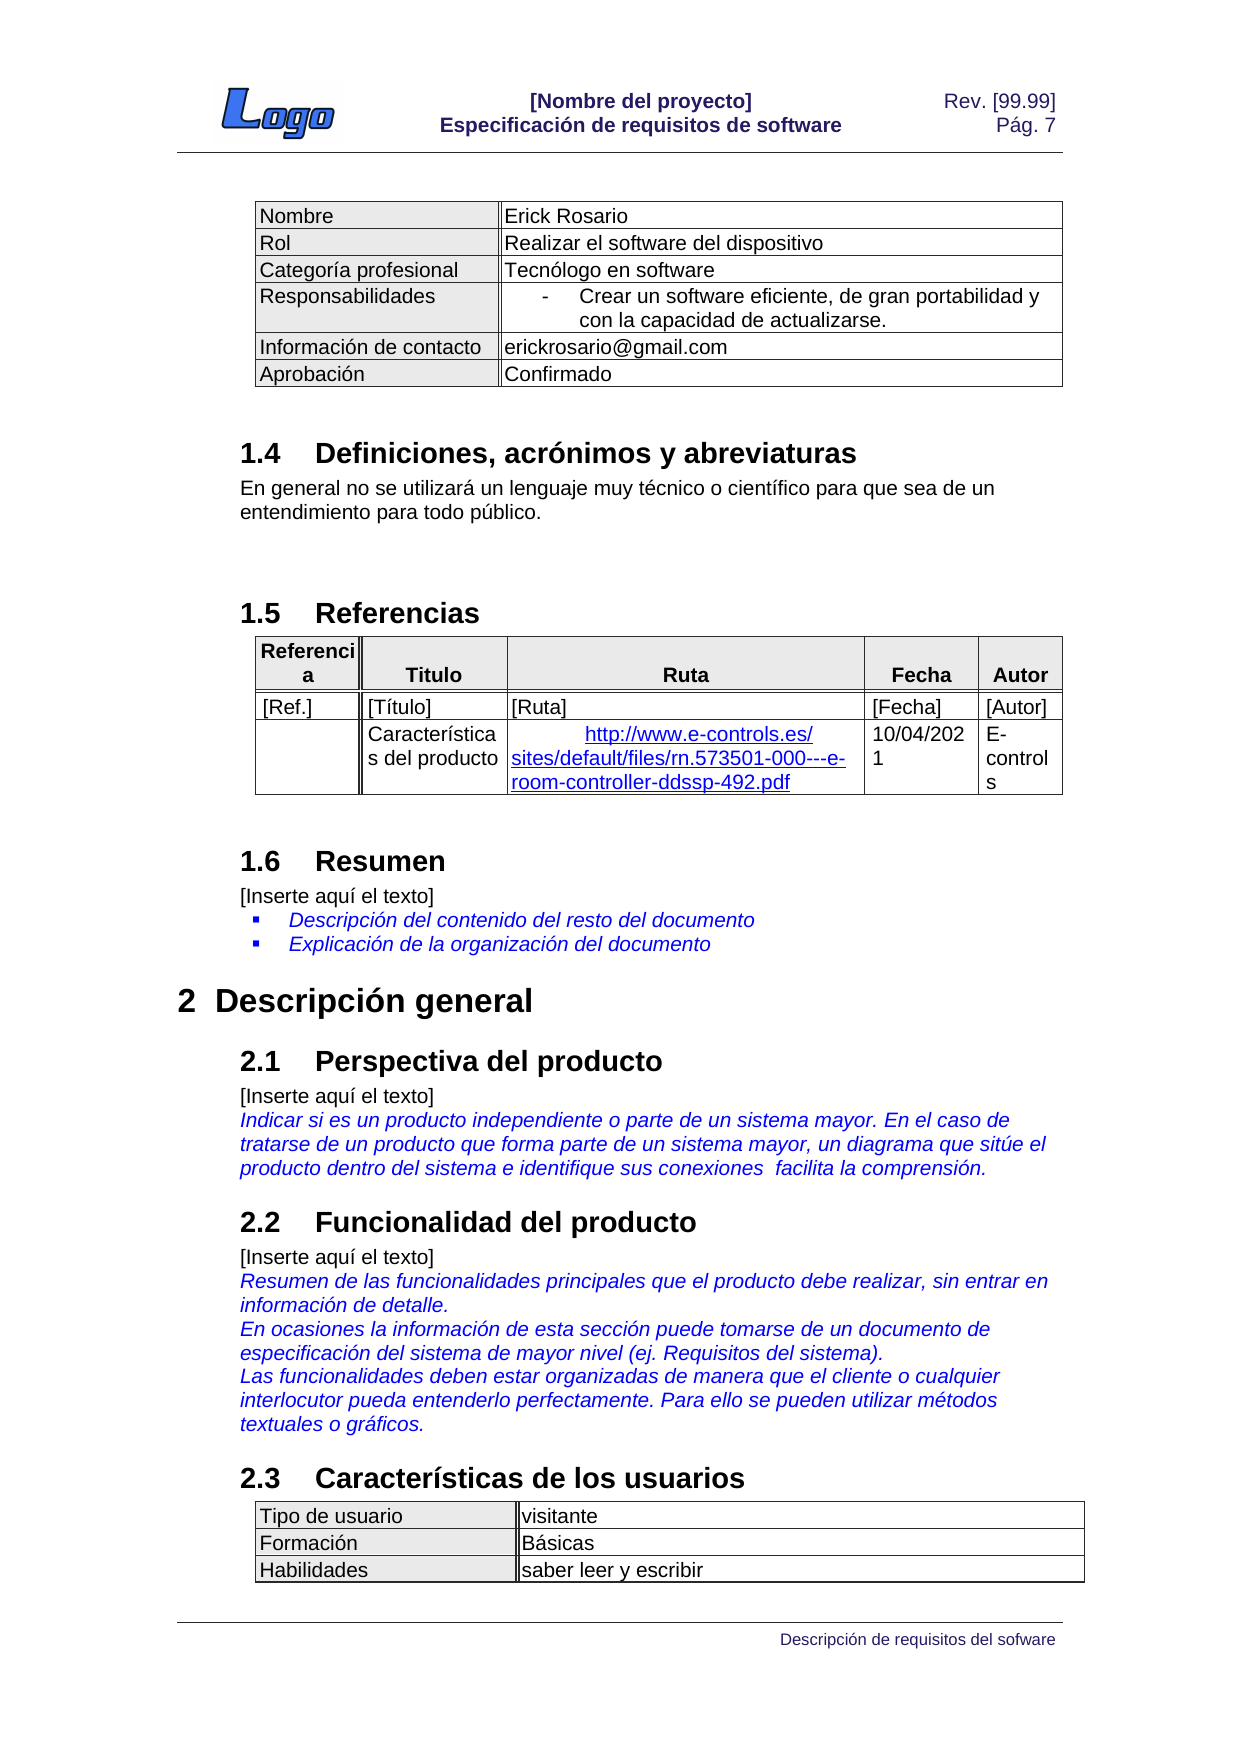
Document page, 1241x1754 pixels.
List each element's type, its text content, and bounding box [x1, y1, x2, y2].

table_cell Rol [256, 229, 498, 255]
table_cell 10/04/2021 [865, 720, 978, 794]
table_cell E-controls [979, 720, 1062, 794]
table_cell saber leer y escribir [520, 1556, 1084, 1581]
subtitle Funcionalidad del producto [240, 1205, 1063, 1238]
table_header Nombre [256, 202, 498, 228]
subtitle Referencias [240, 596, 1063, 630]
table_cell Información de contacto [256, 333, 498, 359]
text Las funcionalidades deben estar organizadas de manera que el cliente o cualquier interlocutor pueda entenderlo perfectamente. Para ello se pueden utilizar métodos textuales o gráficos. [240, 1364, 1063, 1436]
table_cell [865, 693, 978, 719]
text Indicar si es un producto independiente o parte de un sistema mayor. En el caso de tratarse de un producto que forma parte de un sistema mayor, un diagrama que sitúe el producto dentro del sistema e identifique sus conexiones facilita la comprensión. [240, 1108, 1063, 1180]
table_header Fecha [865, 637, 978, 689]
table_cell [256, 693, 358, 719]
table_cell [256, 720, 358, 794]
text Resumen de las funcionalidades principales que el producto debe realizar, sin entrar en información de detalle. [240, 1268, 1063, 1316]
table_cell Responsabilidades [256, 283, 498, 332]
table_header Erick Rosario [502, 202, 1062, 228]
table_cell Confirmado [502, 360, 1062, 386]
table_cell Básicas [520, 1529, 1084, 1554]
table_header visitante [520, 1502, 1084, 1528]
table_cell Formación [256, 1529, 515, 1554]
table_cell http://www.e-controls.es/sites/default/files/rn.573501-000---e-room-controller-ddssp-492.pdf [508, 720, 864, 794]
list Explicación de la organización del documento [251, 932, 1063, 956]
subtitle Perspectiva del producto [240, 1044, 1063, 1078]
table_cell [979, 693, 1062, 719]
table_cell Tecnólogo en software [502, 256, 1062, 282]
subtitle Características de los usuarios [240, 1461, 1063, 1495]
subtitle Definiciones, acrónimos y abreviaturas [240, 436, 1063, 469]
table_cell Habilidades [256, 1556, 515, 1581]
table_cell erickrosario@gmail.com [502, 333, 1062, 359]
table_cell Aprobación [256, 360, 498, 386]
table_cell [363, 693, 507, 719]
list Descripción del contenido del resto del documento [251, 908, 1063, 932]
table_cell Características del producto [363, 720, 507, 794]
table_cell Crear un software eficiente, de gran portabilidad y con la capacidad de actualizarse. [502, 283, 1062, 332]
subtitle Resumen [240, 844, 1063, 877]
table_cell Categoría profesional [256, 256, 498, 282]
text En general no se utilizará un lenguaje muy técnico o científico para que sea de un entendimiento para todo público. [240, 476, 1063, 523]
table_header Ruta [508, 637, 864, 689]
table_cell Realizar el software del dispositivo [502, 229, 1062, 255]
table_header Tipo de usuario [256, 1502, 515, 1528]
table_cell [508, 693, 864, 719]
table_header Autor [979, 637, 1062, 689]
subtitle Descripción general [177, 981, 1063, 1019]
table_header Titulo [363, 637, 507, 689]
text En ocasiones la información de esta sección puede tomarse de un documento de especificación del sistema de mayor nivel (ej. Requisitos del sistema). [240, 1316, 1063, 1364]
table_header Referencia [256, 637, 358, 689]
